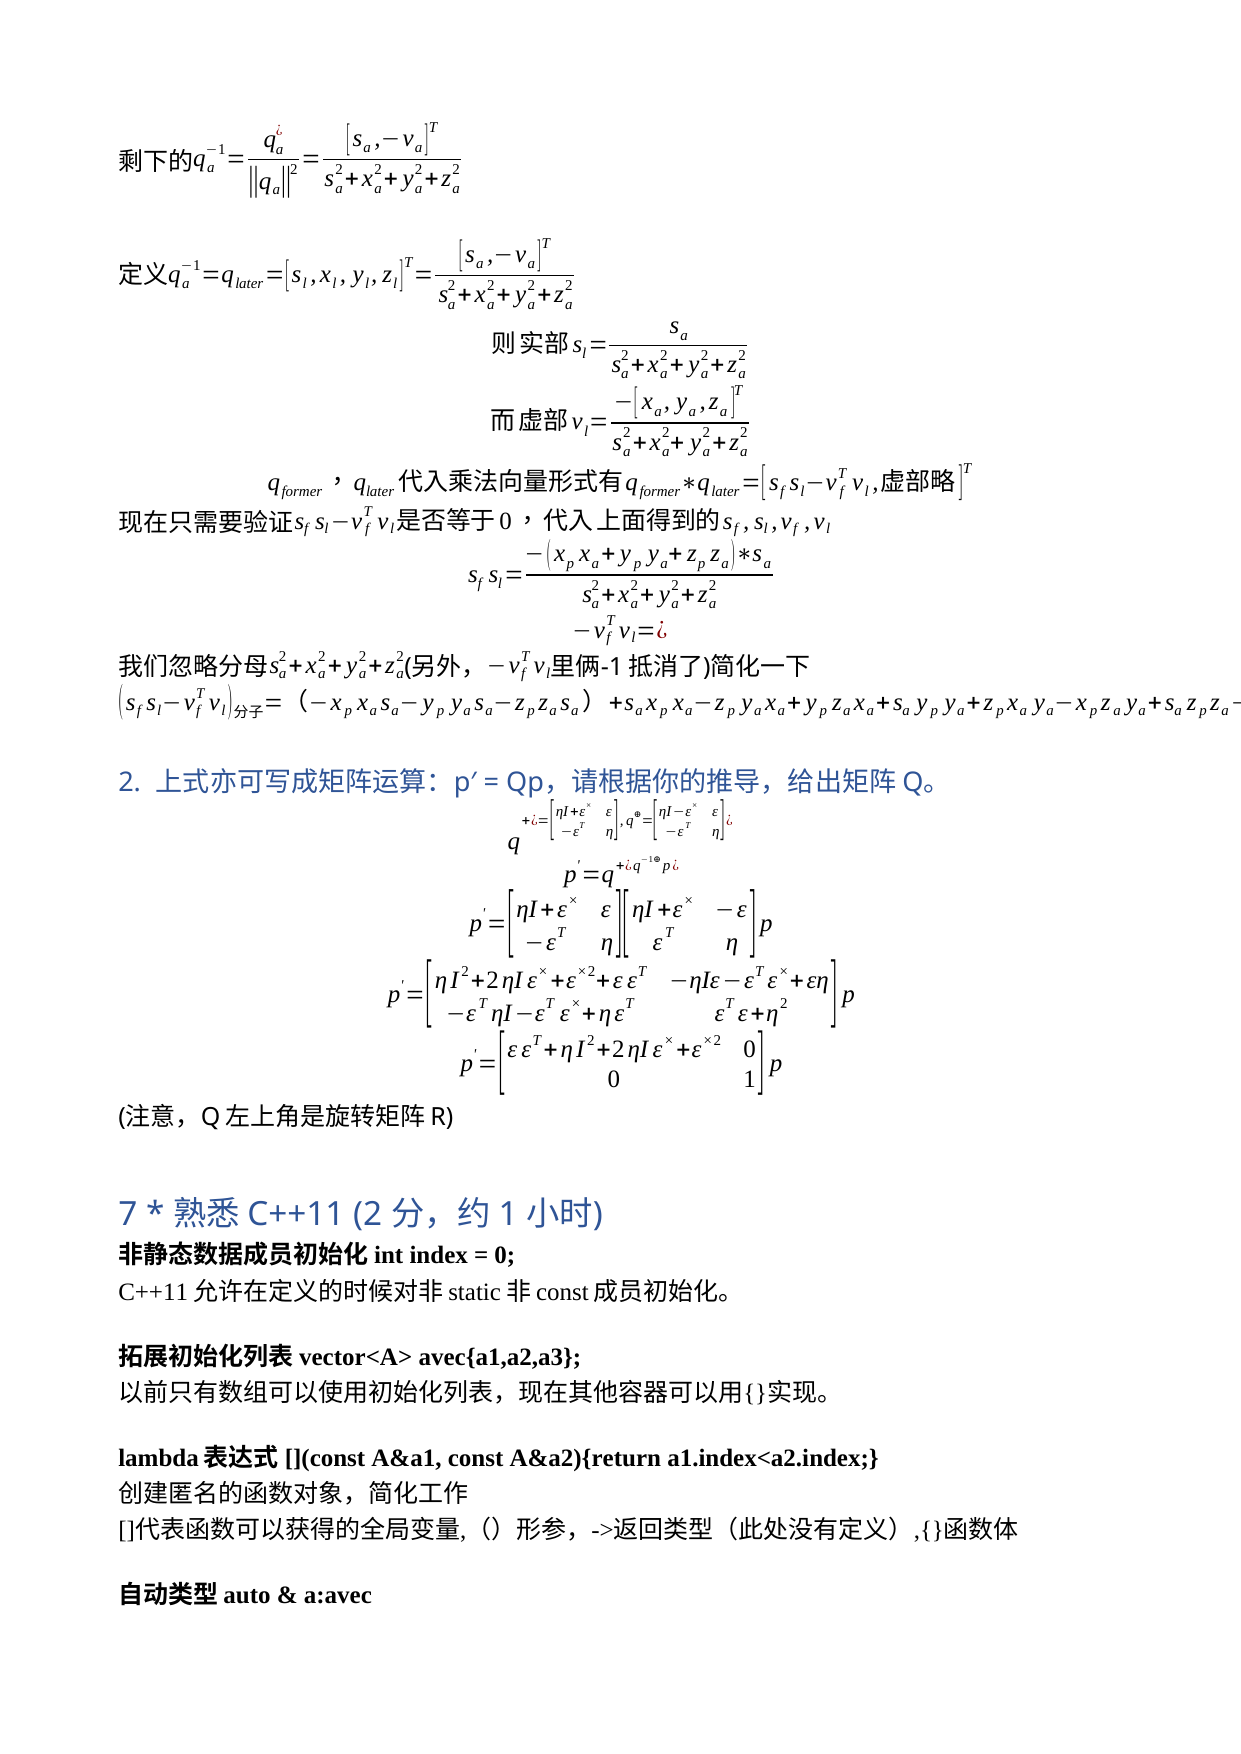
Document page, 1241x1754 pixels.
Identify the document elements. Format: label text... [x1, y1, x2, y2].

text C++11允许在定义的时候对非static非const成员初始化。 [118, 1271, 1122, 1307]
text 自动类型auto & a:avec [118, 1575, 1122, 1611]
text 创建匿名的函数对象，简化工作 [118, 1474, 1122, 1510]
text 现在只需要验证 [118, 502, 1122, 538]
text lambda表达式 [](const A&a1, const A&a2){return a1.index<a2.index;} [118, 1437, 1122, 1474]
text 以前只有数组可以使用初始化列表，现在其他容器可以用{}实现。 [118, 1372, 1122, 1409]
text 定义 [118, 234, 1122, 312]
subtitle 上式亦可写成矩阵运算：p′ = Qp，请根据你的推导，给出矩阵 Q。 [118, 760, 1122, 799]
text 剩下的 [118, 118, 1122, 200]
text 拓展初始化列表 vector<A> avec{a1,a2,a3}; [118, 1336, 1122, 1372]
text 非静态数据成员初始化 int index = 0; [118, 1235, 1122, 1271]
subtitle 7 * 熟悉 C++11 (2 分，约 1 小时) [118, 1187, 1122, 1235]
text []代表函数可以获得的全局变量,（）形参，->返回类型（此处没有定义）,{}函数体 [118, 1510, 1122, 1546]
text (注意，Q左上角是旋转矩阵R) [118, 1097, 1122, 1133]
text 我们忽略分母(另外，里俩-1抵消了)简化一下 [118, 647, 1122, 683]
